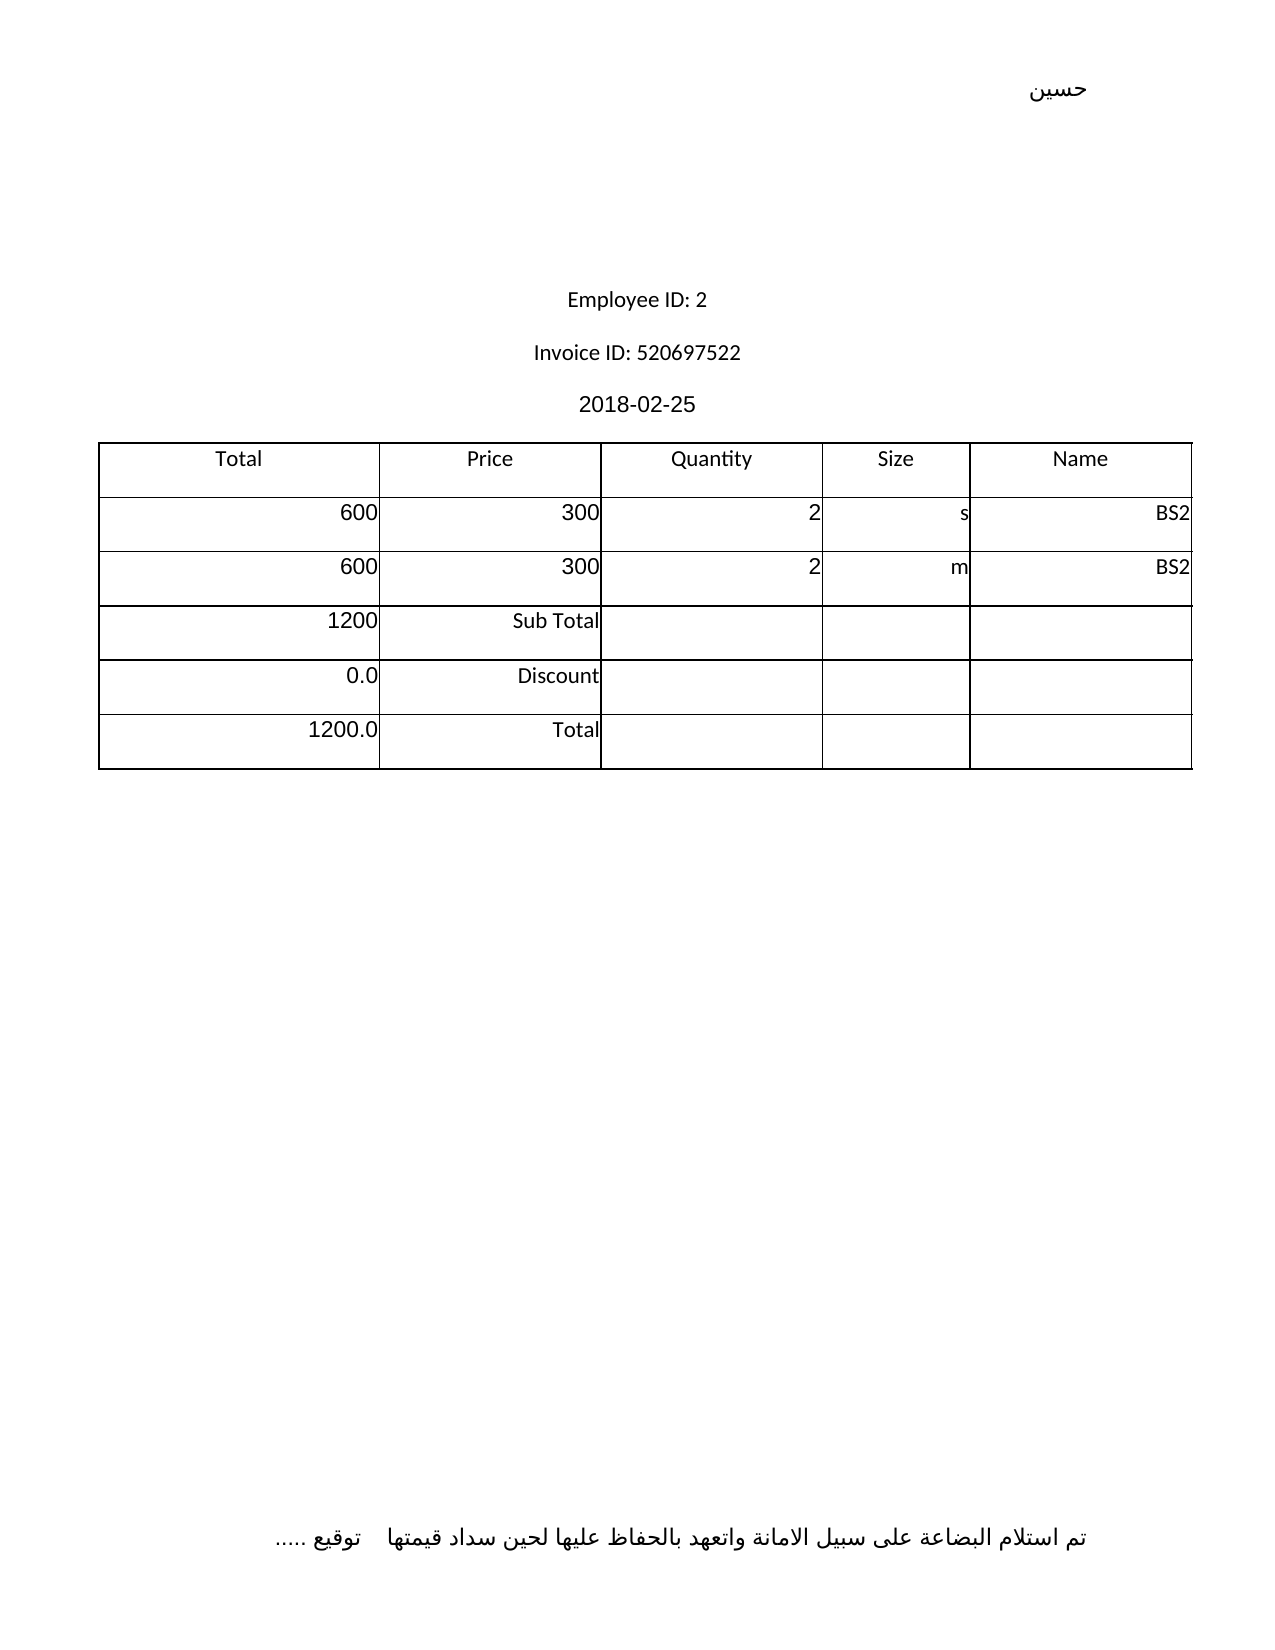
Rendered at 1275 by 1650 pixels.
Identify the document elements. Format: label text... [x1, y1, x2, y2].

table_cell [971, 715, 1191, 768]
table_header Name [971, 444, 1191, 496]
table_cell 600 [100, 552, 379, 605]
table_header Quantity [602, 444, 822, 496]
table_header Total [100, 444, 379, 496]
table_cell [971, 661, 1191, 713]
table_header Price [380, 444, 600, 496]
table_cell 2 [602, 498, 822, 551]
table_cell Total [380, 715, 600, 768]
table_cell 1200 [100, 607, 379, 659]
table_cell Discount [380, 661, 600, 713]
table_cell s [823, 498, 969, 551]
table_cell [602, 607, 822, 659]
table_cell 1200.0 [100, 715, 379, 768]
table_cell 300 [380, 498, 600, 551]
table_header Size [823, 444, 969, 496]
table_cell Sub Total [380, 607, 600, 659]
table_cell [602, 715, 822, 768]
table_cell [602, 661, 822, 713]
table_cell 2 [602, 552, 822, 605]
table_cell [971, 607, 1191, 659]
table_cell m [823, 552, 969, 605]
table_cell BS2 [971, 552, 1191, 605]
table_cell BS2 [971, 498, 1191, 551]
table_cell [823, 715, 969, 768]
table_cell 600 [100, 498, 379, 551]
table_cell 300 [380, 552, 600, 605]
table_cell 0.0 [100, 661, 379, 713]
table_cell [823, 607, 969, 659]
table_cell [823, 661, 969, 713]
